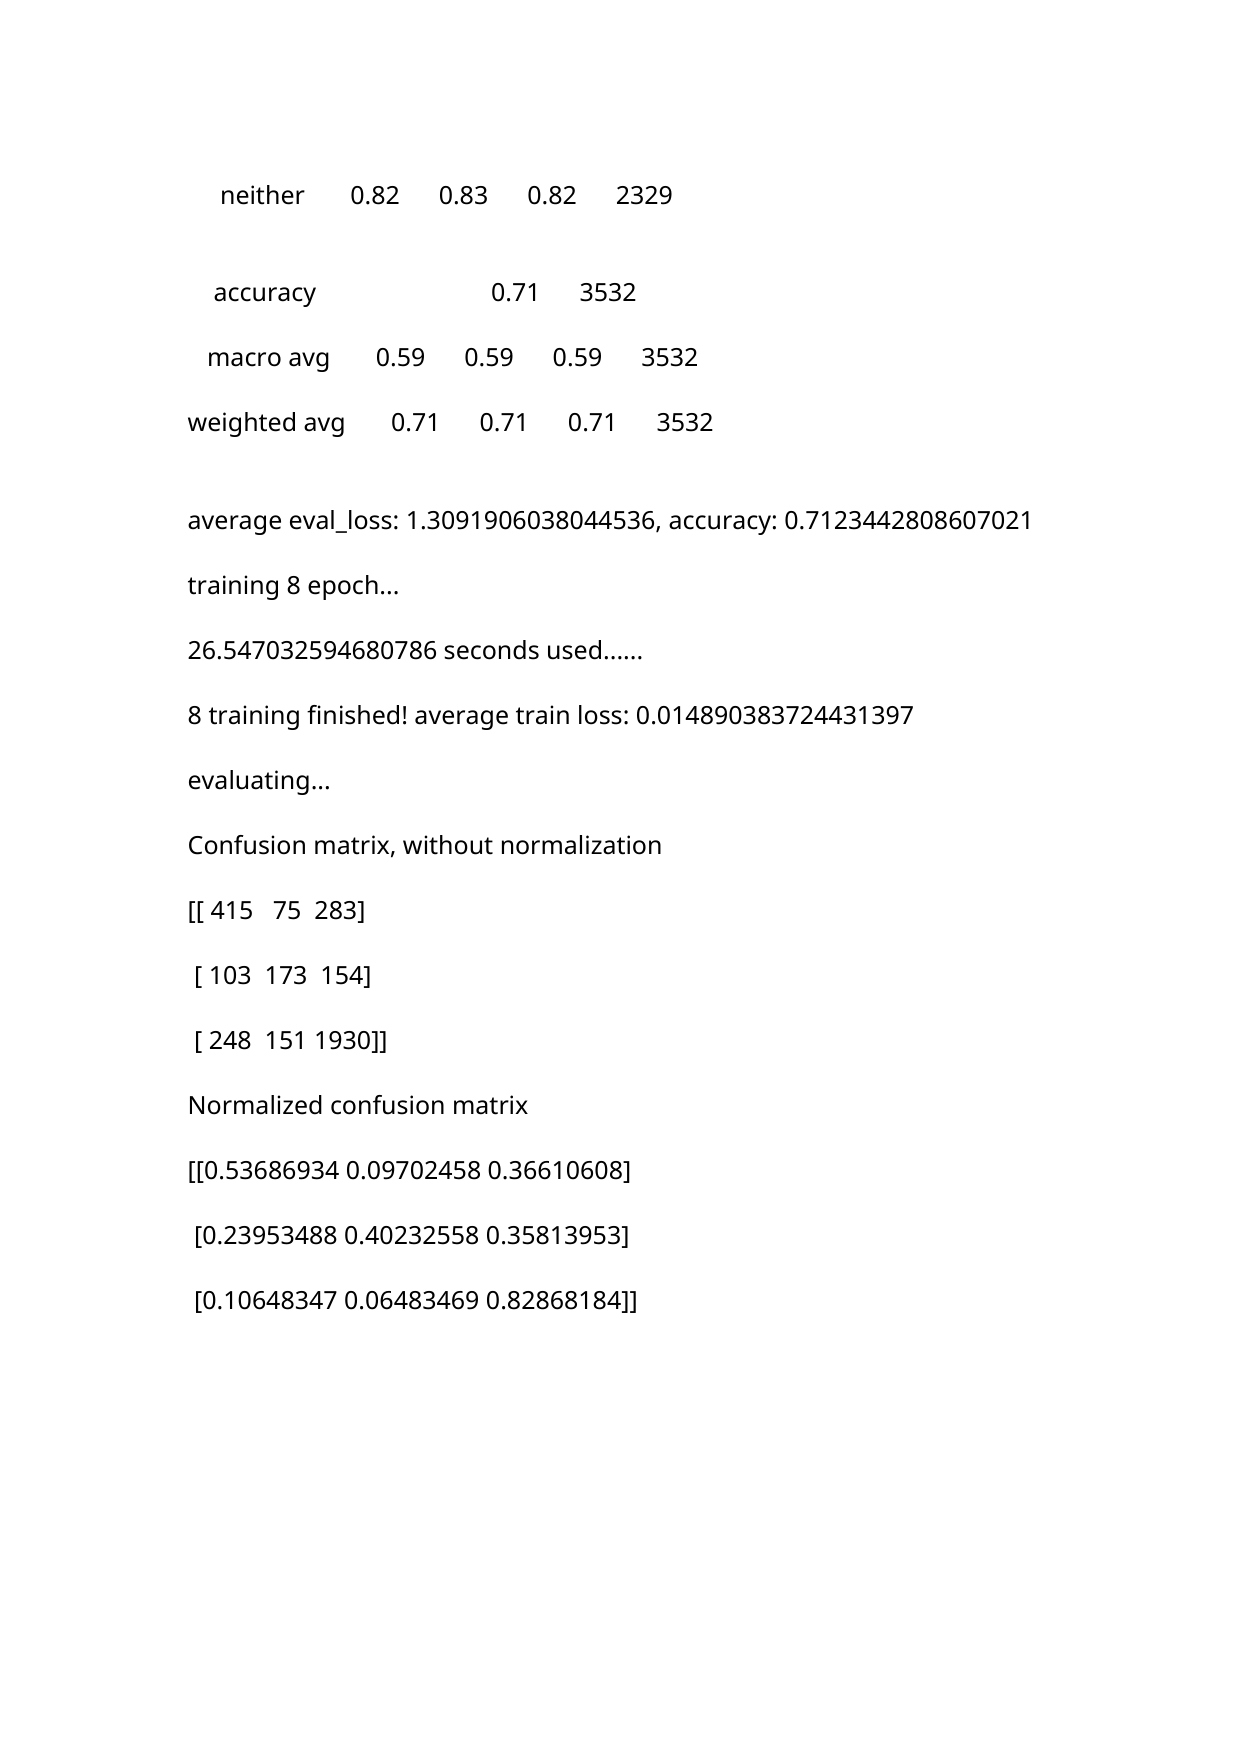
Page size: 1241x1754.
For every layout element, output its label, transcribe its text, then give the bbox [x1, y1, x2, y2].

text training 8 epoch... [187, 552, 1053, 617]
text evaluating... [187, 747, 1053, 812]
text neither 0.82 0.83 0.82 2329 [187, 162, 1053, 227]
text [0.10648347 0.06483469 0.82868184]] [187, 1267, 1053, 1332]
text 26.547032594680786 seconds used...... [187, 617, 1053, 682]
text accuracy 0.71 3532 [187, 259, 1053, 324]
text Normalized confusion matrix [187, 1072, 1053, 1137]
text 8 training finished! average train loss: 0.014890383724431397 [187, 682, 1053, 747]
text average eval_loss: 1.3091906038044536, accuracy: 0.7123442808607021 [187, 487, 1053, 552]
text [[ 415 75 283] [187, 877, 1053, 942]
text macro avg 0.59 0.59 0.59 3532 [187, 324, 1053, 389]
text Confusion matrix, without normalization [187, 812, 1053, 877]
text [ 103 173 154] [187, 942, 1053, 1007]
text [0.23953488 0.40232558 0.35813953] [187, 1202, 1053, 1267]
text weighted avg 0.71 0.71 0.71 3532 [187, 389, 1053, 454]
text [[0.53686934 0.09702458 0.36610608] [187, 1137, 1053, 1202]
text [ 248 151 1930]] [187, 1007, 1053, 1072]
